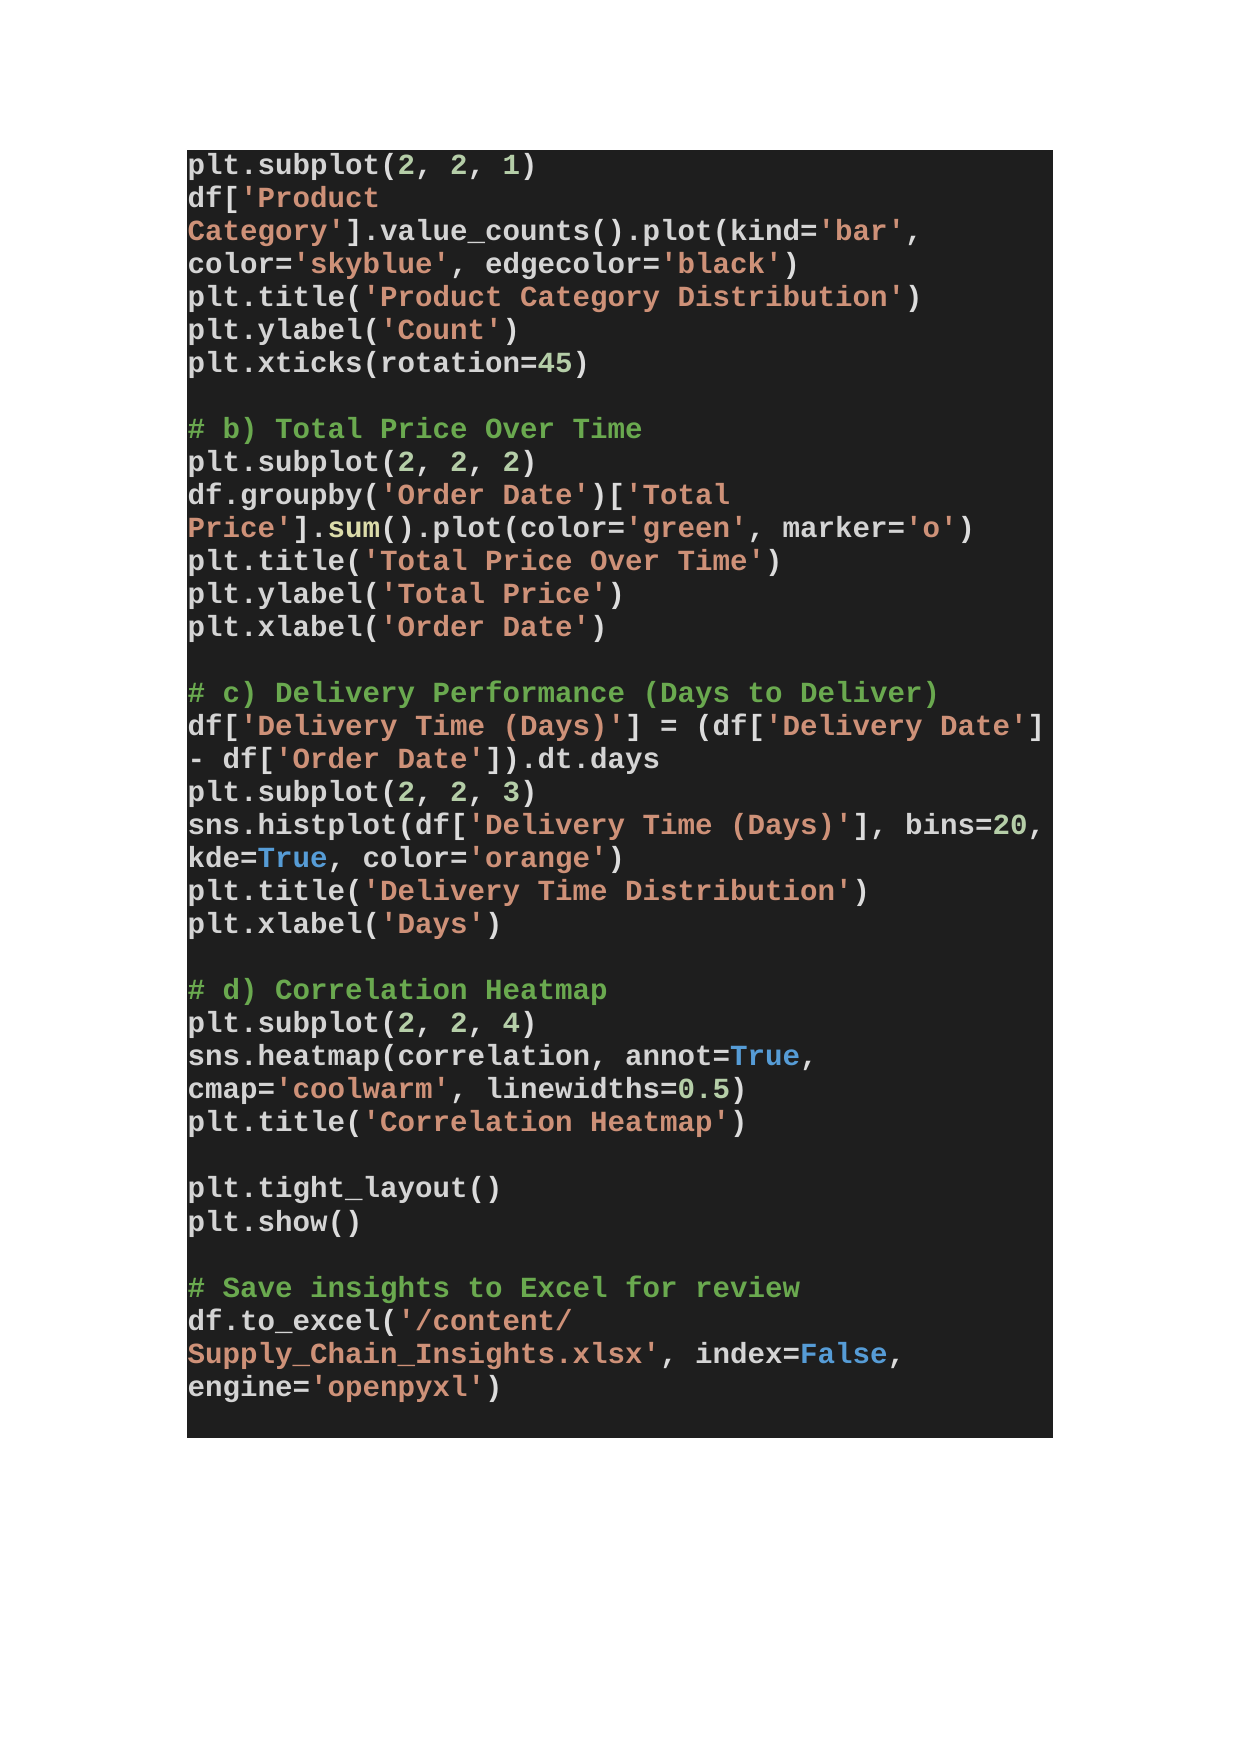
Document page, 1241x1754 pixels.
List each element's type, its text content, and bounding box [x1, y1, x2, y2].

text # Save insights to Excel for review [187, 1273, 1053, 1306]
text sns.histplot(df['Delivery Time (Days)'], bins=20, kde=True, color='orange') [187, 810, 1053, 876]
text plt.subplot(2, 2, 4) [187, 1008, 1053, 1042]
text df['Product Category'].value_counts().plot(kind='bar', color='skyblue', edgecolor='black') [187, 183, 1053, 282]
text plt.xticks(rotation=45) [187, 348, 1053, 381]
text df['Delivery Time (Days)'] = (df['Delivery Date'] - df['Order Date']).dt.days [187, 711, 1053, 777]
text # c) Delivery Performance (Days to Deliver) [187, 678, 1053, 711]
text plt.xlabel('Days') [187, 909, 1053, 942]
text plt.xlabel('Order Date') [187, 612, 1053, 645]
text plt.title('Total Price Over Time') [187, 546, 1053, 579]
text plt.title('Correlation Heatmap') [187, 1108, 1053, 1141]
text plt.subplot(2, 2, 3) [187, 777, 1053, 810]
text plt.ylabel('Count') [187, 315, 1053, 348]
text plt.subplot(2, 2, 2) [187, 447, 1053, 480]
text plt.title('Product Category Distribution') [187, 282, 1053, 315]
text plt.ylabel('Total Price') [187, 579, 1053, 612]
text df.to_excel('/content/Supply_Chain_Insights.xlsx', index=False, engine='openpyxl') [187, 1306, 1053, 1405]
text # b) Total Price Over Time [187, 414, 1053, 447]
text plt.tight_layout() [187, 1174, 1053, 1207]
text df.groupby('Order Date')['Total Price'].sum().plot(color='green', marker='o') [187, 480, 1053, 546]
text plt.title('Delivery Time Distribution') [187, 876, 1053, 909]
text # d) Correlation Heatmap [187, 976, 1053, 1008]
text plt.subplot(2, 2, 1) [187, 150, 1053, 183]
text plt.show() [187, 1207, 1053, 1240]
text sns.heatmap(correlation, annot=True, cmap='coolwarm', linewidths=0.5) [187, 1042, 1053, 1108]
